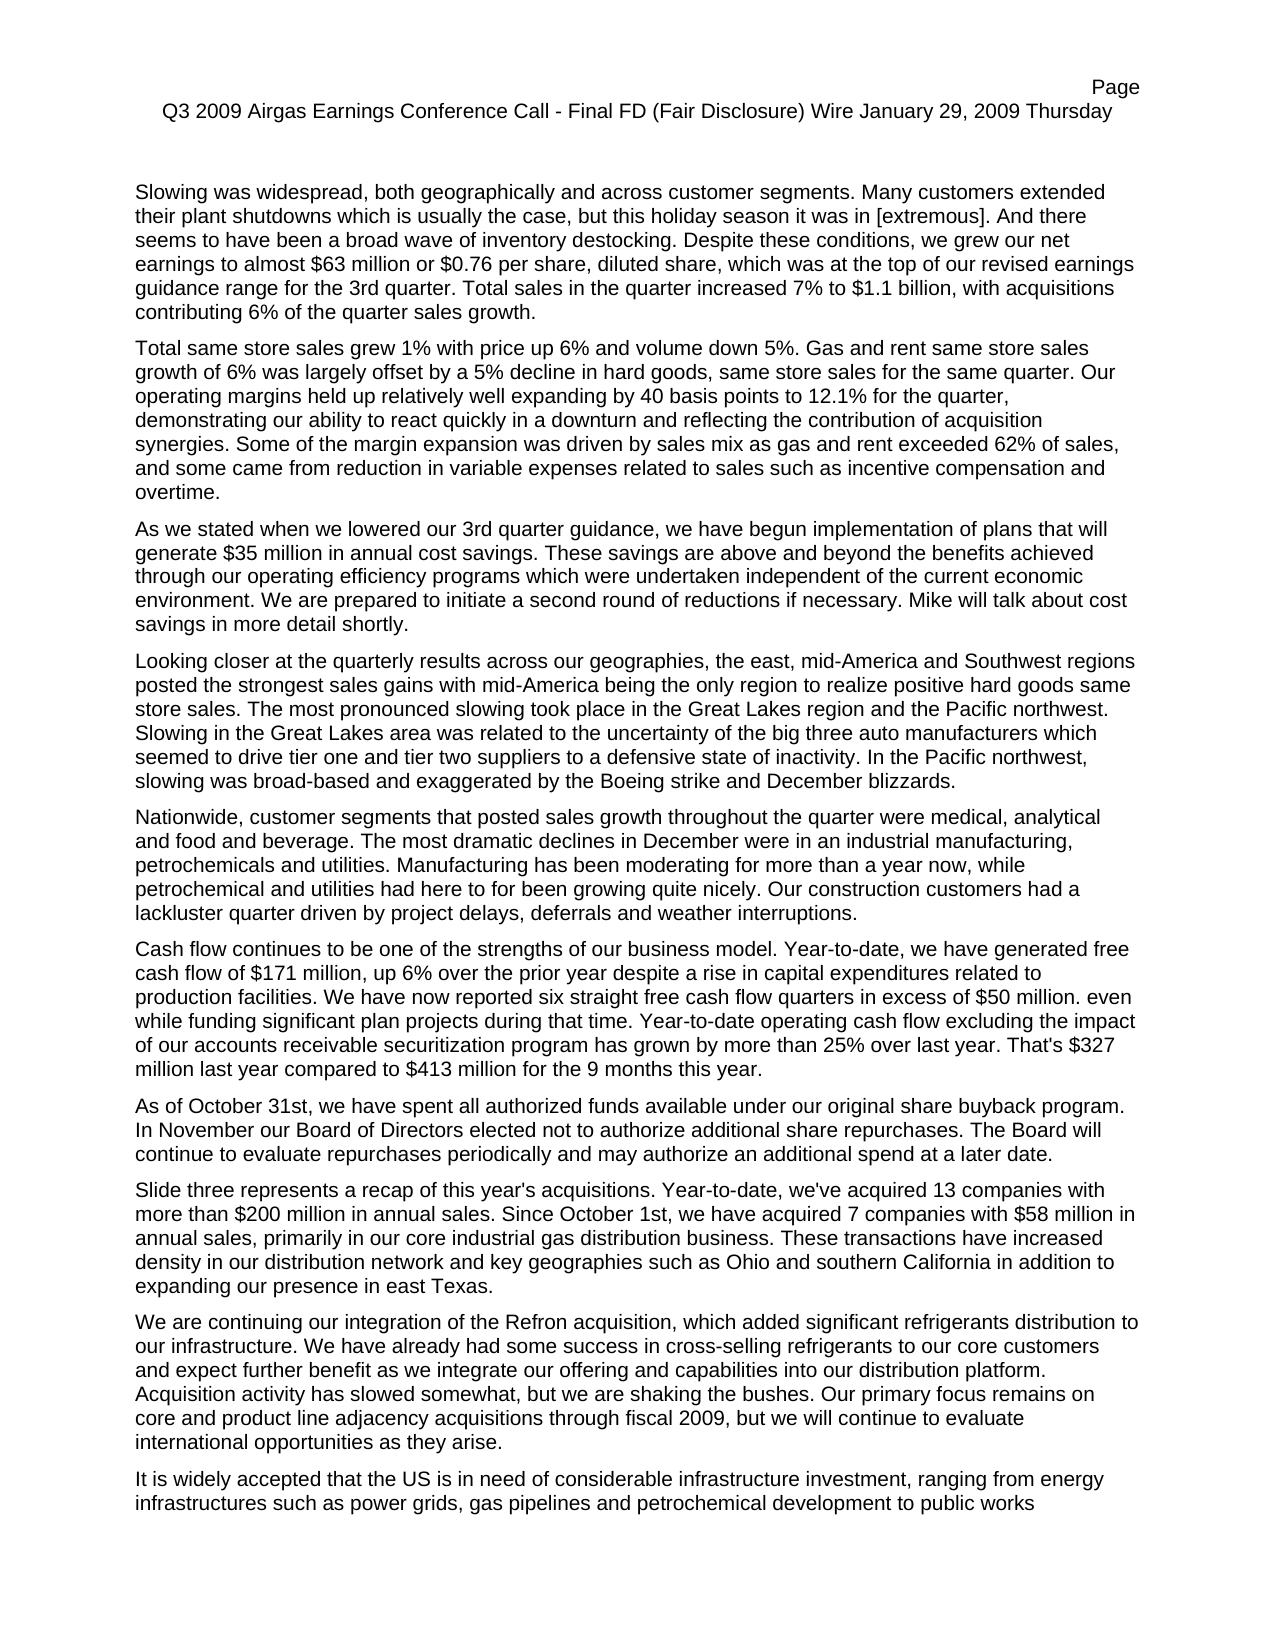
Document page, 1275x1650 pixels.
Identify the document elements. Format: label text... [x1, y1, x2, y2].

text Nationwide, customer segments that posted sales growth throughout the quarter were medical, analytical and food and beverage. The most dramatic declines in December were in an industrial manufacturing, petrochemicals and utilities. Manufacturing has been moderating for more than a year now, while petrochemical and utilities had here to for been growing quite nicely. Our construction customers had a lackluster quarter driven by project delays, deferrals and weather interruptions. [135, 805, 1140, 925]
text Looking closer at the quarterly results across our geographies, the east, mid-America and Southwest regions posted the strongest sales gains with mid-America being the only region to realize positive hard goods same store sales. The most pronounced slowing took place in the Great Lakes region and the Pacific northwest. Slowing in the Great Lakes area was related to the uncertainty of the big three auto manufacturers which seemed to drive tier one and tier two suppliers to a defensive state of inactivity. In the Pacific northwest, slowing was broad-based and exaggerated by the Boeing strike and December blizzards. [135, 649, 1140, 792]
text As we stated when we lowered our 3rd quarter guidance, we have begun implementation of plans that will generate $35 million in annual cost savings. These savings are above and beyond the benefits achieved through our operating efficiency programs which were undertaken independent of the current economic environment. We are prepared to initiate a second round of reductions if necessary. Mike will talk about cost savings in more detail shortly. [135, 516, 1140, 636]
text Slide three represents a recap of this year's acquisitions. Year-to-date, we've acquired 13 companies with more than $200 million in annual sales. Since October 1st, we have acquired 7 companies with $58 million in annual sales, primarily in our core industrial gas distribution business. These transactions have increased density in our distribution network and key geographies such as Ohio and southern California in addition to expanding our presence in east Texas. [135, 1178, 1140, 1298]
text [135, 1466, 1140, 1514]
text We are continuing our integration of the Refron acquisition, which added significant refrigerants distribution to our infrastructure. We have already had some success in cross-selling refrigerants to our core customers and expect further benefit as we integrate our offering and capabilities into our distribution platform. Acquisition activity has slowed somewhat, but we are shaking the bushes. Our primary focus remains on core and product line adjacency acquisitions through fiscal 2009, but we will continue to evaluate international opportunities as they arise. [135, 1310, 1140, 1454]
text As of October 31st, we have spent all authorized funds available under our original share buyback program. In November our Board of Directors elected not to authorize additional share repurchases. The Board will continue to evaluate repurchases periodically and may authorize an additional spend at a later date. [135, 1093, 1140, 1165]
text Cash flow continues to be one of the strengths of our business model. Year-to-date, we have generated free cash flow of $171 million, up 6% over the prior year despite a rise in capital expenditures related to production facilities. We have now reported six straight free cash flow quarters in excess of $50 million. even while funding significant plan projects during that time. Year-to-date operating cash flow excluding the impact of our accounts receivable securitization program has grown by more than 25% over last year. That's $327 million last year compared to $413 million for the 9 months this year. [135, 937, 1140, 1081]
text Slowing was widespread, both geographically and across customer segments. Many customers extended their plant shutdowns which is usually the case, but this holiday season it was in [extremous]. And there seems to have been a broad wave of inventory destocking. Despite these conditions, we grew our net earnings to almost $63 million or $0.76 per share, diluted share, which was at the top of our revised earnings guidance range for the 3rd quarter. Total sales in the quarter increased 7% to $1.1 billion, with acquisitions contributing 6% of the quarter sales growth. [135, 180, 1140, 324]
text Total same store sales grew 1% with price up 6% and volume down 5%. Gas and rent same store sales growth of 6% was largely offset by a 5% decline in hard goods, same store sales for the same quarter. Our operating margins held up relatively well expanding by 40 basis points to 12.1% for the quarter, demonstrating our ability to react quickly in a downturn and reflecting the contribution of acquisition synergies. Some of the margin expansion was driven by sales mix as gas and rent exceeded 62% of sales, and some came from reduction in variable expenses related to sales such as incentive compensation and overtime. [135, 336, 1140, 504]
